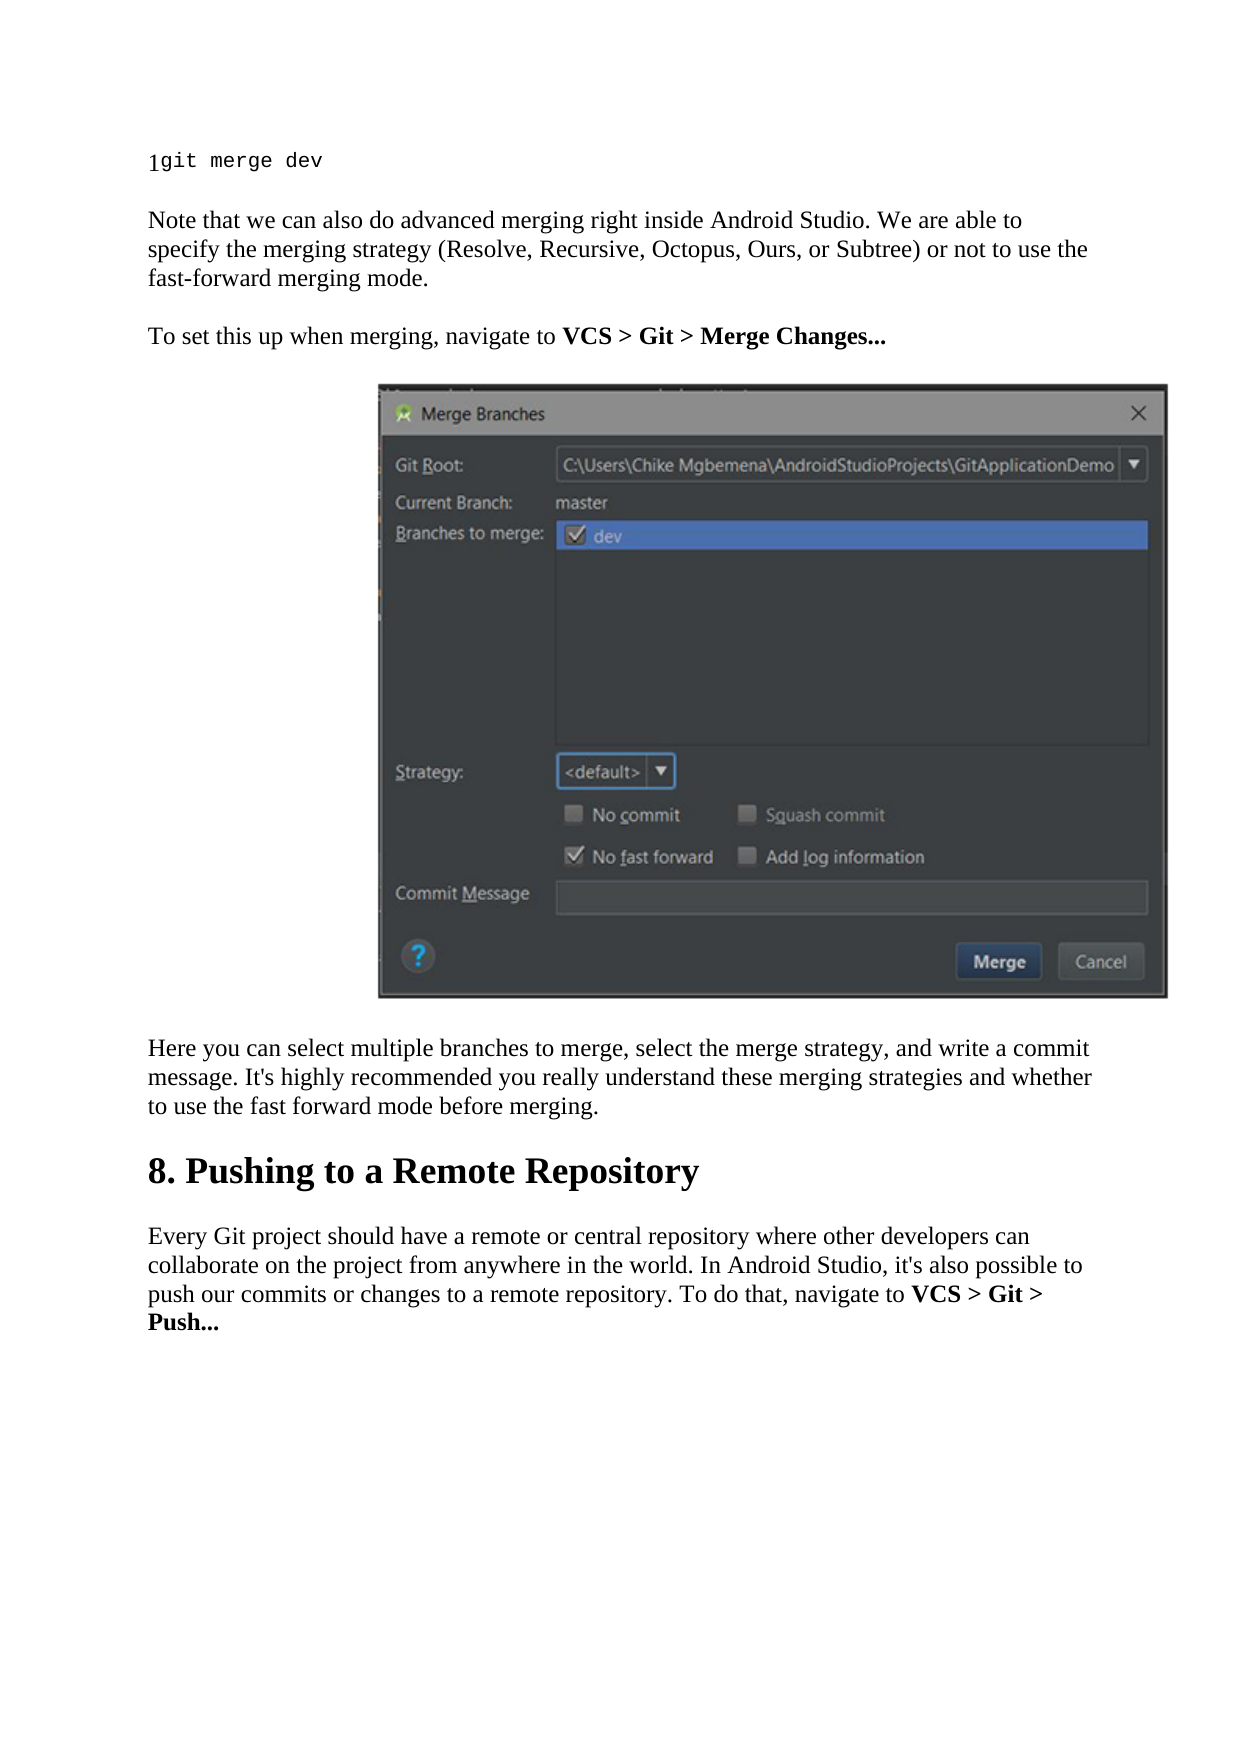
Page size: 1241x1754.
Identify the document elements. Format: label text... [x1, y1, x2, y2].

text To set this up when merging, navigate to VCS > Git > Merge Changes... [148, 321, 1093, 350]
picture [147, 378, 1241, 1005]
text Here you can select multiple branches to merge, select the merge strategy, and write a commit message. It's highly recommended you really understand these merging strategies and whether to use the fast forward mode before merging. [148, 1033, 1093, 1120]
table_header git merge dev [160, 148, 323, 176]
text Note that we can also do advanced merging right inside Android Studio. We are able to specify the merging strategy (Resolve, Recursive, Octopus, Ours, or Subtree) or not to use the fast-forward merging mode. [148, 206, 1093, 292]
text Every Git project should have a remote or central repository where other developers can collaborate on the project from anywhere in the world. In Android Studio, it's also possible to push our commits or changes to a remote repository. To do that, navigate to VCS > Git > Push... [148, 1221, 1093, 1336]
text 8. Pushing to a Remote Repository [148, 1149, 1093, 1192]
